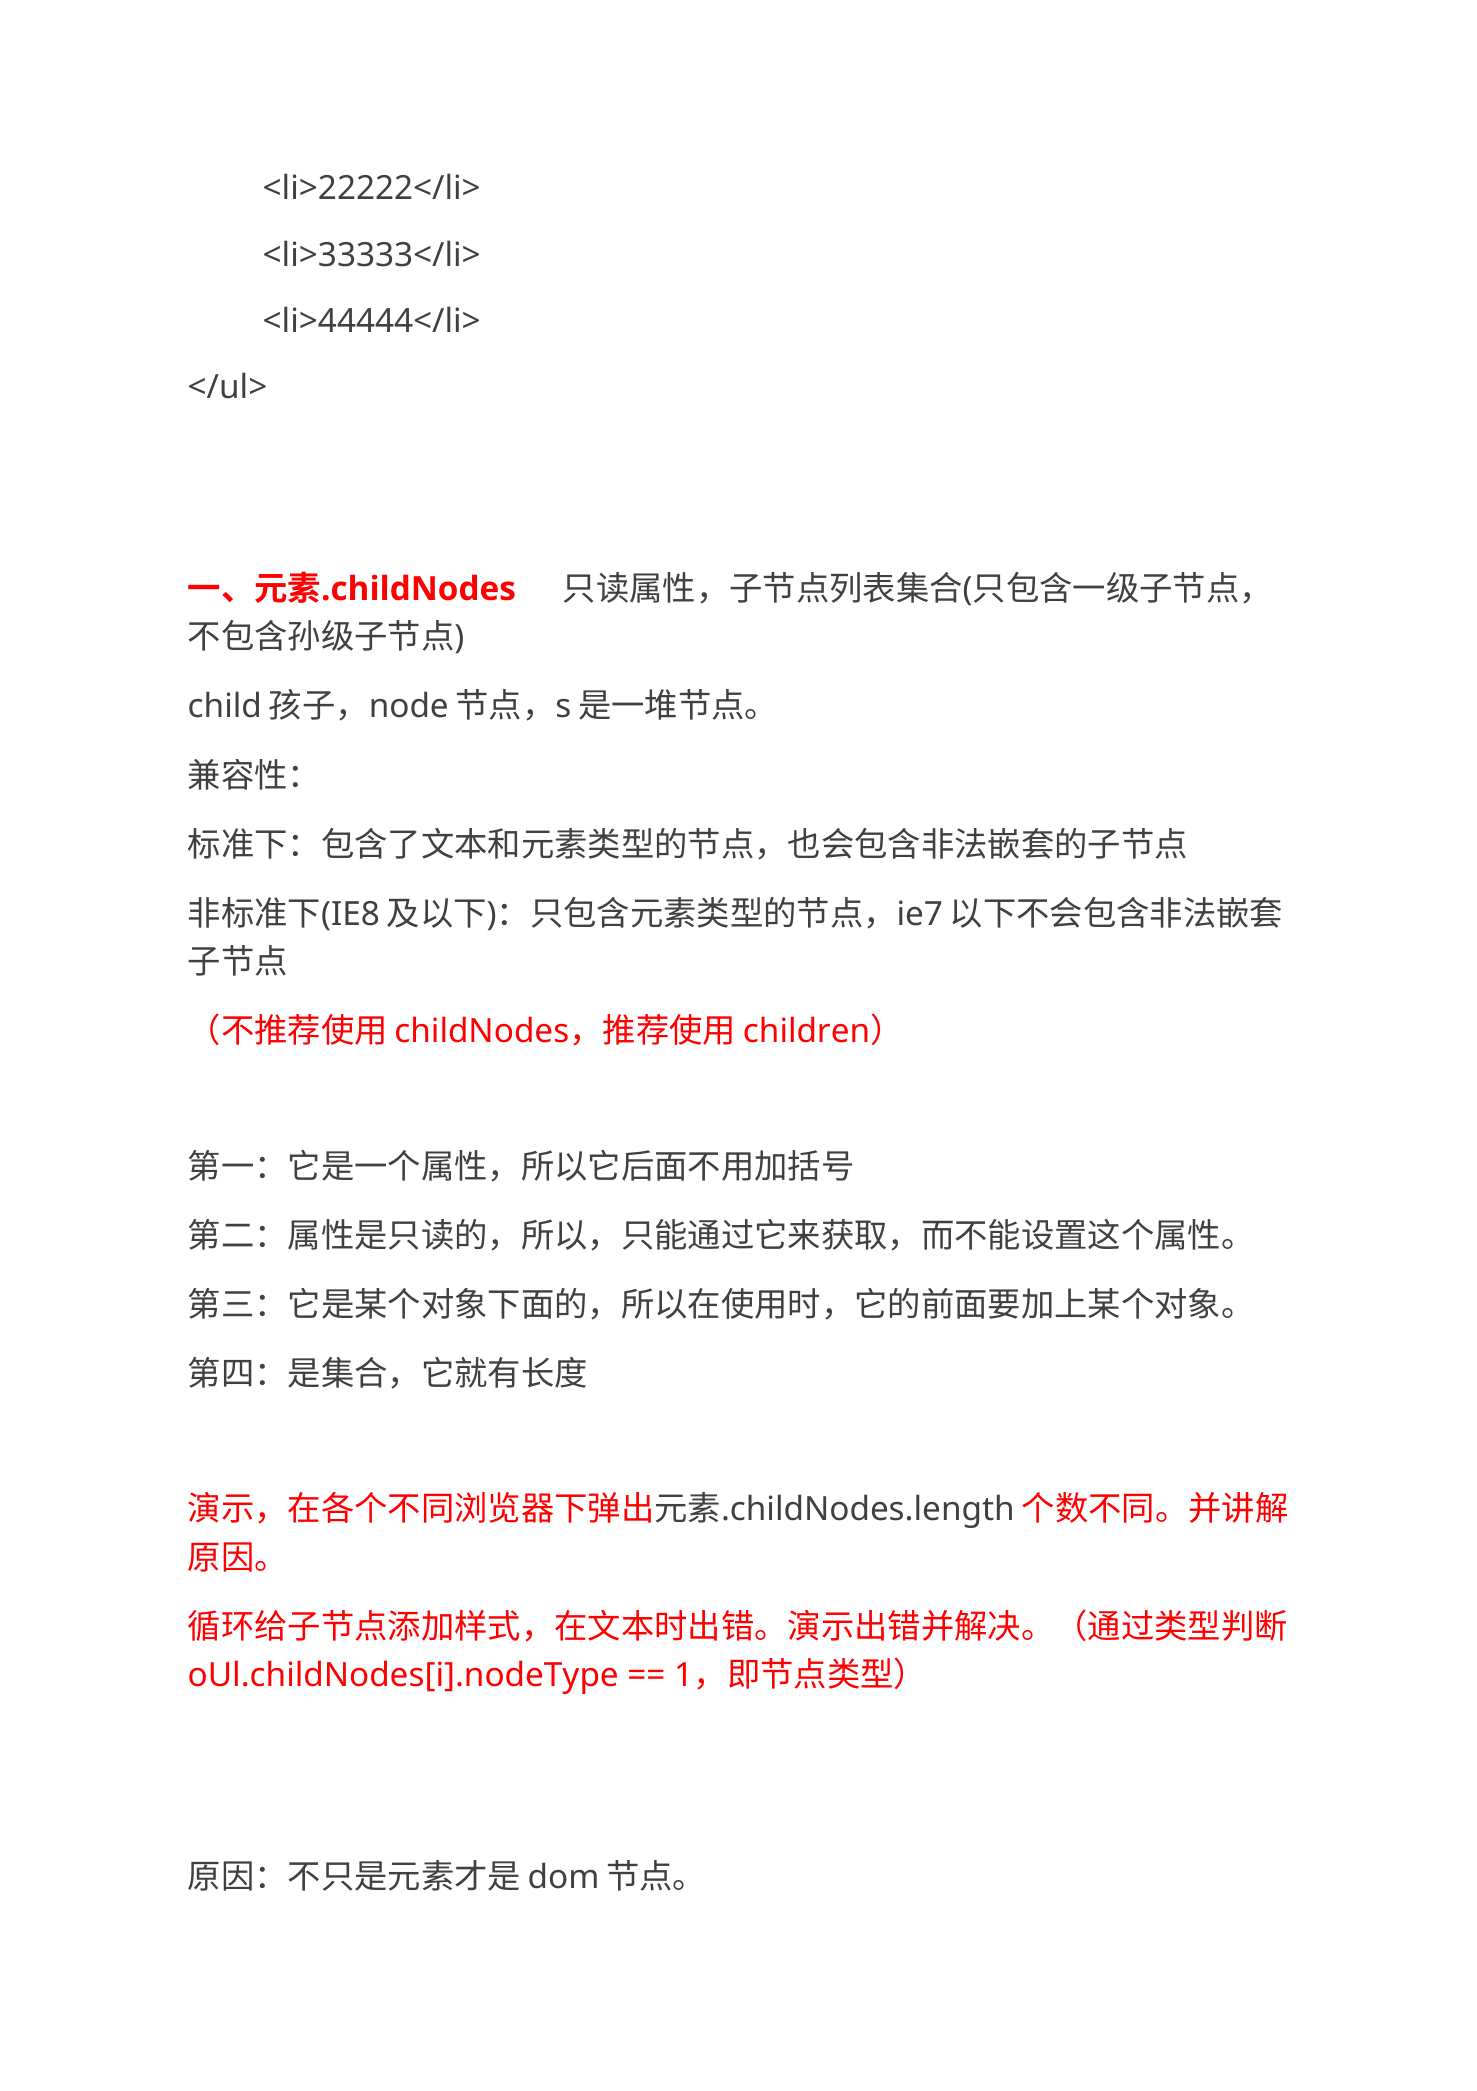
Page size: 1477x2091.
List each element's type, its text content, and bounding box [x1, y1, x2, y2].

text 第一：它是一个属性，所以它后面不用加括号 [187, 1140, 1289, 1188]
text <li>22222</li> [187, 164, 1289, 209]
text 第四：是集合，它就有长度 [187, 1347, 1289, 1395]
text 非标准下(IE8及以下)：只包含元素类型的节点，ie7以下不会包含非法嵌套子节点 [187, 887, 1289, 983]
text （不推荐使用childNodes，推荐使用children） [187, 1004, 1289, 1053]
text 标准下：包含了文本和元素类型的节点，也会包含非法嵌套的子节点 [187, 818, 1289, 866]
text 原因：不只是元素才是dom节点。 [187, 1850, 1289, 1898]
text 第二：属性是只读的，所以，只能通过它来获取，而不能设置这个属性。 [187, 1209, 1289, 1257]
text <li>44444</li> [187, 297, 1289, 342]
text </ul> [187, 363, 1289, 408]
text 兼容性： [187, 748, 1289, 797]
text 循环给子节点添加样式，在文本时出错。演示出错并解决。（通过类型判断oUl.childNodes[i].nodeType == 1，即节点类型） [187, 1600, 1289, 1696]
text 演示，在各个不同浏览器下弹出元素.childNodes.length个数不同。并讲解原因。 [187, 1482, 1289, 1579]
text child孩子，node节点，s是一堆节点。 [187, 679, 1289, 728]
text 一、元素.childNodes 只读属性，子节点列表集合(只包含一级子节点，不包含孙级子节点) [187, 562, 1289, 658]
text <li>33333</li> [187, 230, 1289, 276]
text 第三：它是某个对象下面的，所以在使用时，它的前面要加上某个对象。 [187, 1278, 1289, 1326]
